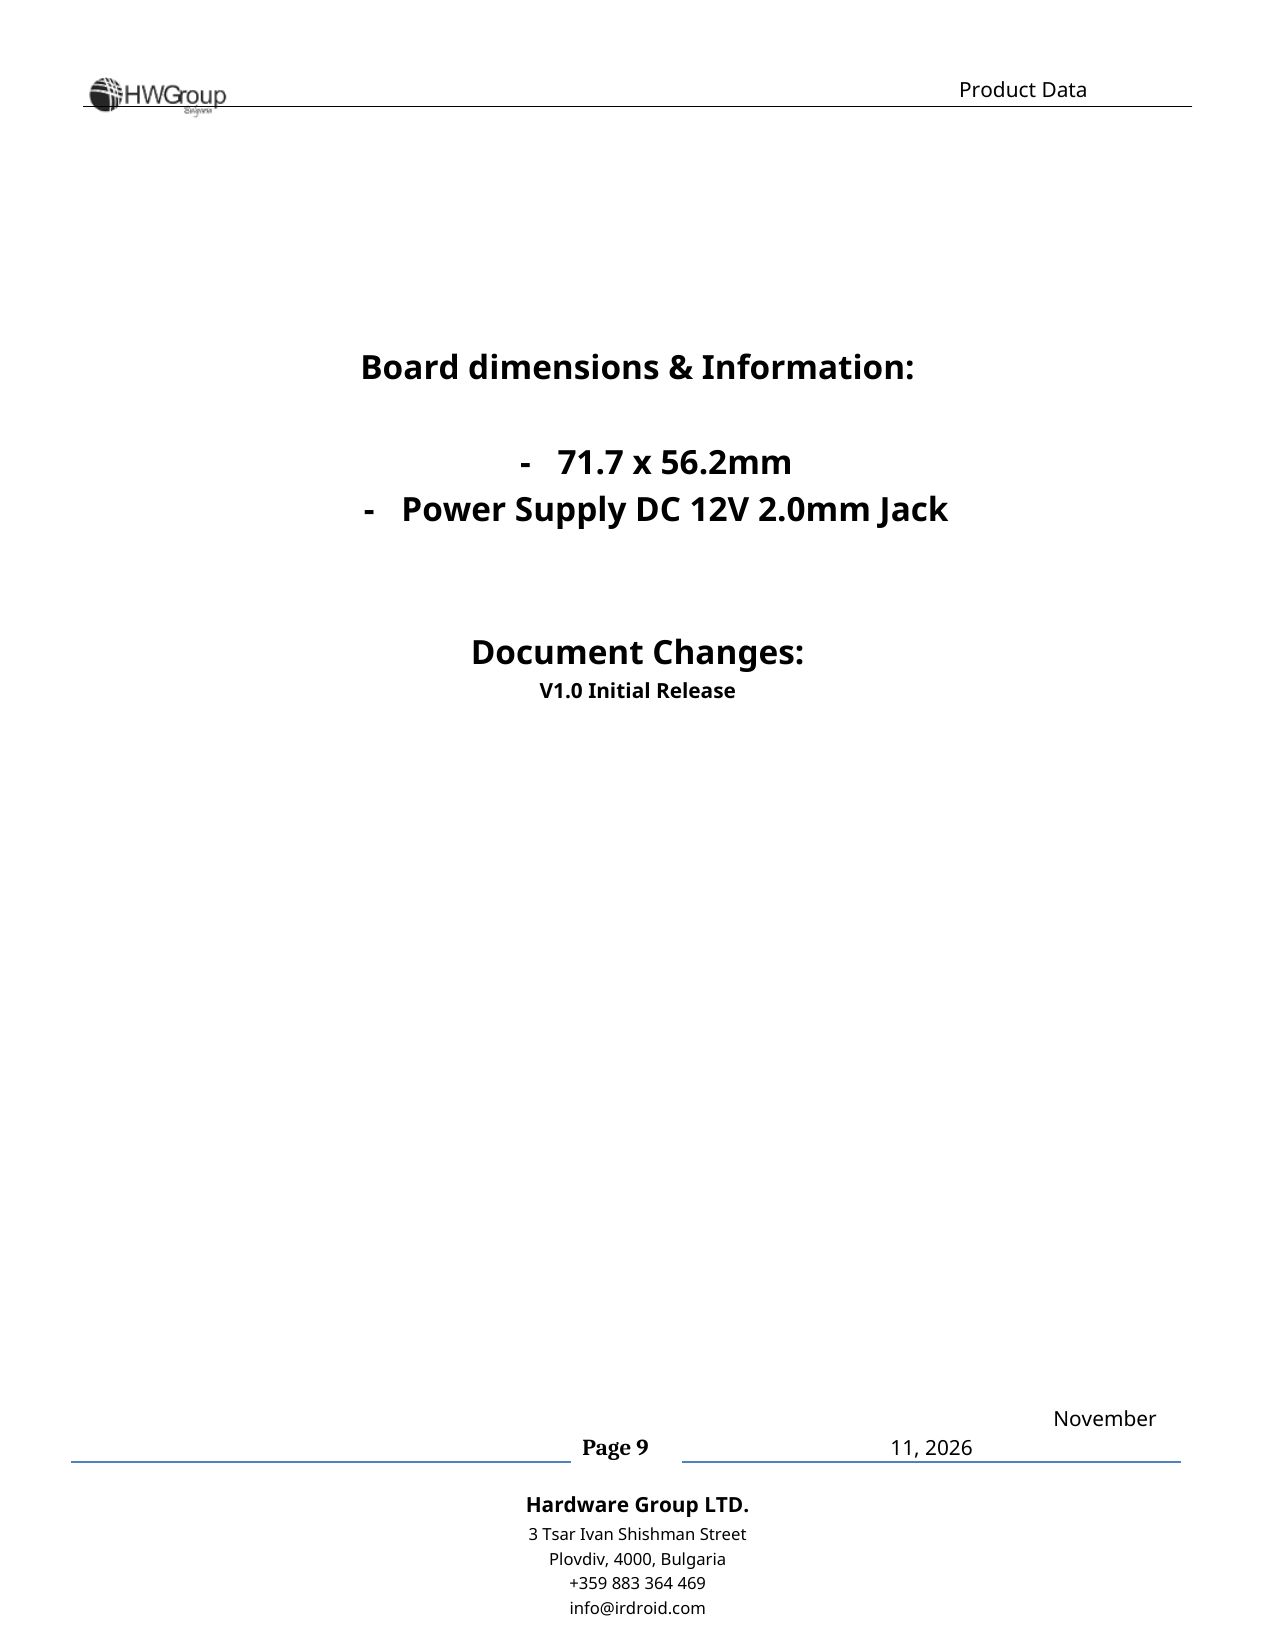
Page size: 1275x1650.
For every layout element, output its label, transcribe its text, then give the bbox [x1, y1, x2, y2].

list Power Supply DC 12V 2.0mm Jack [120, 486, 1192, 532]
text V1.0 Initial Release [82, 676, 1192, 705]
text Board dimensions & Information: [82, 344, 1192, 389]
text Document Changes: [82, 629, 1192, 674]
list 71.7 x 56.2mm [120, 439, 1192, 484]
picture [87, 77, 231, 106]
picture [87, 107, 231, 121]
